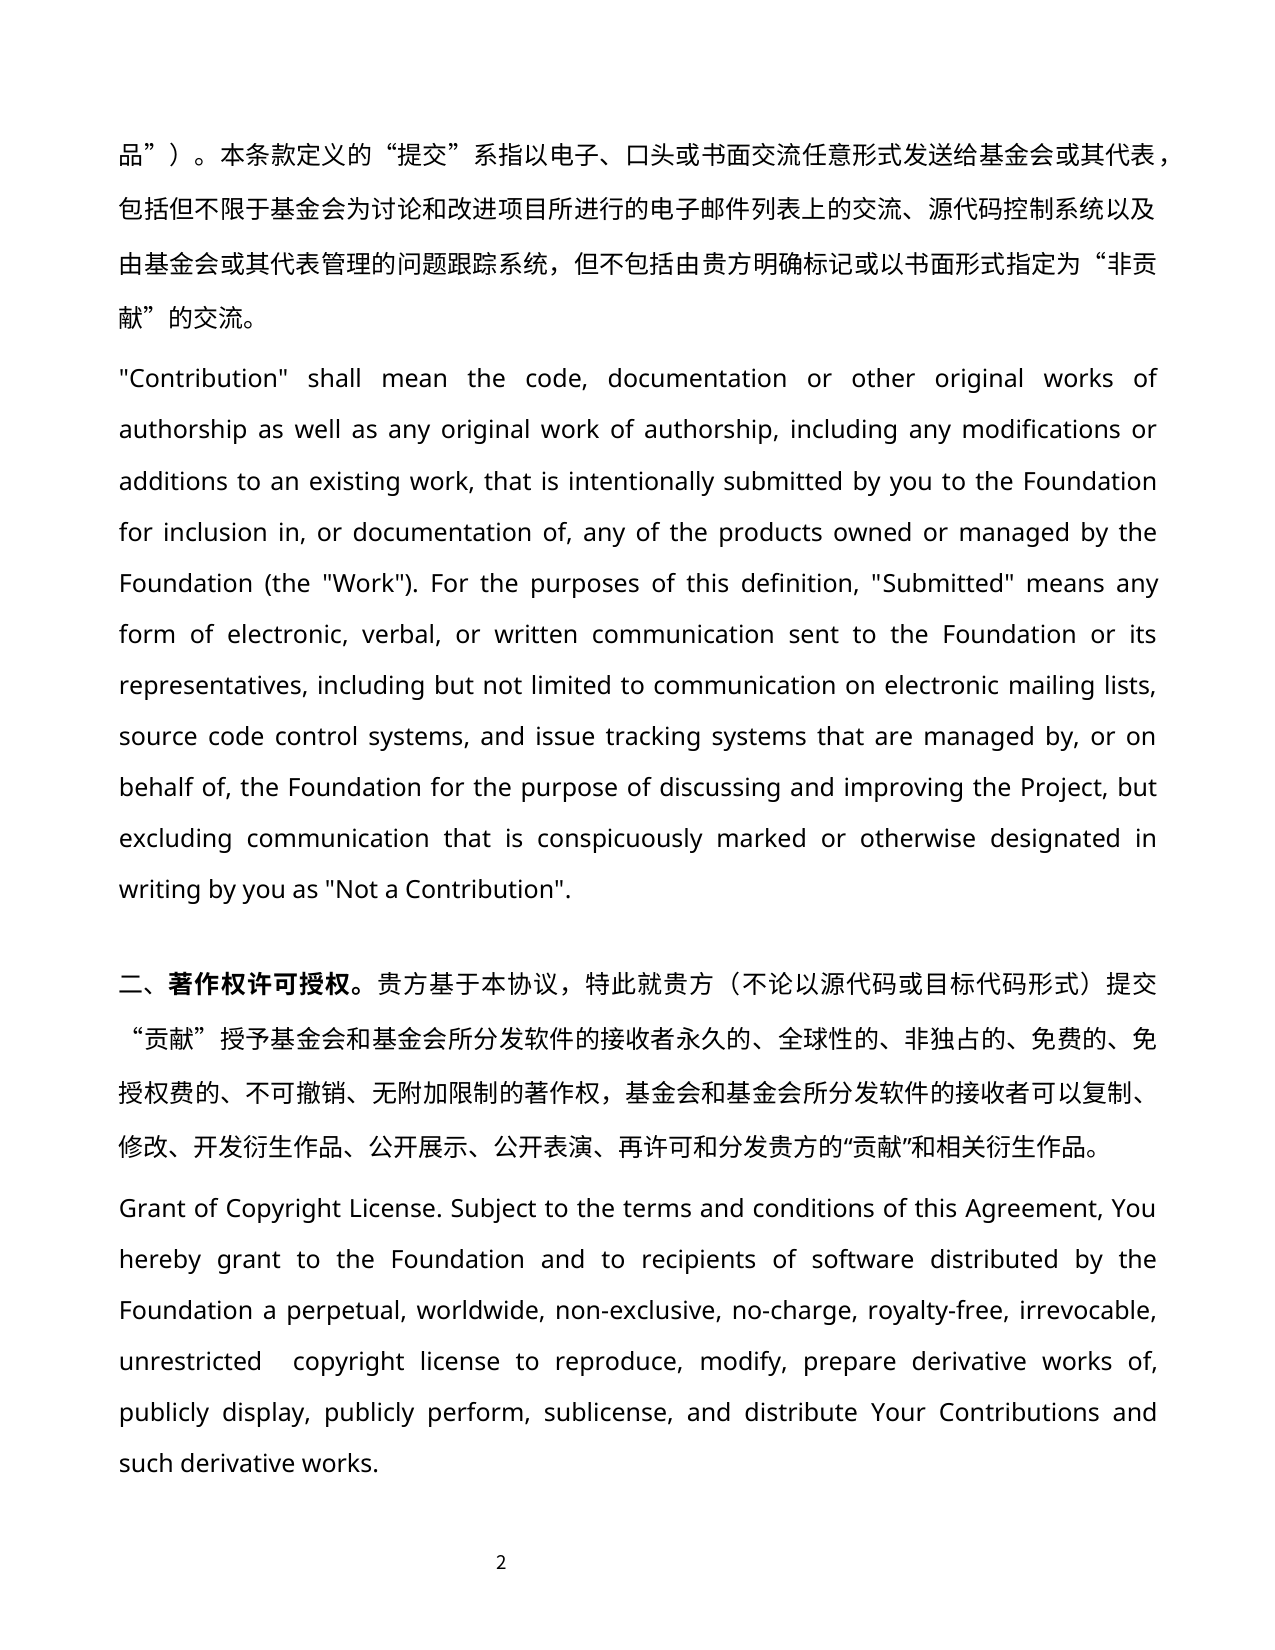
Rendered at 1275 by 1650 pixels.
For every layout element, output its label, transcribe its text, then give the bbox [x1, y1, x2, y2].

text "Contribution" shall mean the code, documentation or other original works of authorship as well as any original work of authorship, including any modifications or additions to an existing work, that is intentionally submitted by you to the Foundation for inclusion in, or documentation of, any of the products owned or managed by the Foundation (the "Work"). For the purposes of this definition, "Submitted" means any form of electronic, verbal, or written communication sent to the Foundation or its representatives, including but not limited to communication on electronic mailing lists, source code control systems, and issue tracking systems that are managed by, or on behalf of, the Foundation for the purpose of discussing and improving the Project, but excluding communication that is conspicuously marked or otherwise designated in writing by you as "Not a Contribution". [119, 361, 1158, 906]
text Grant of Copyright License. Subject to the terms and conditions of this Agreement, You hereby grant to the Foundation and to recipients of software distributed by the Foundation a perpetual, worldwide, non-exclusive, no-charge, royalty-free, irrevocable, unrestricted copyright license to reproduce, modify, prepare derivative works of, publicly display, publicly perform, sublicense, and distribute Your Contributions and such derivative works. [119, 1190, 1158, 1479]
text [119, 135, 1158, 335]
list 著作权许可授权。贵方基于本协议，特此就贵方（不论以源代码或目标代码形式）提交“贡献”授予基金会和基金会所分发软件的接收者永久的、全球性的、非独占的、免费的、免授权费的、不可撤销、无附加限制的著作权，基金会和基金会所分发软件的接收者可以复制、修改、开发衍生作品、公开展示、公开表演、再许可和分发贵方的“贡献”和相关衍生作品。 [119, 965, 1158, 1164]
